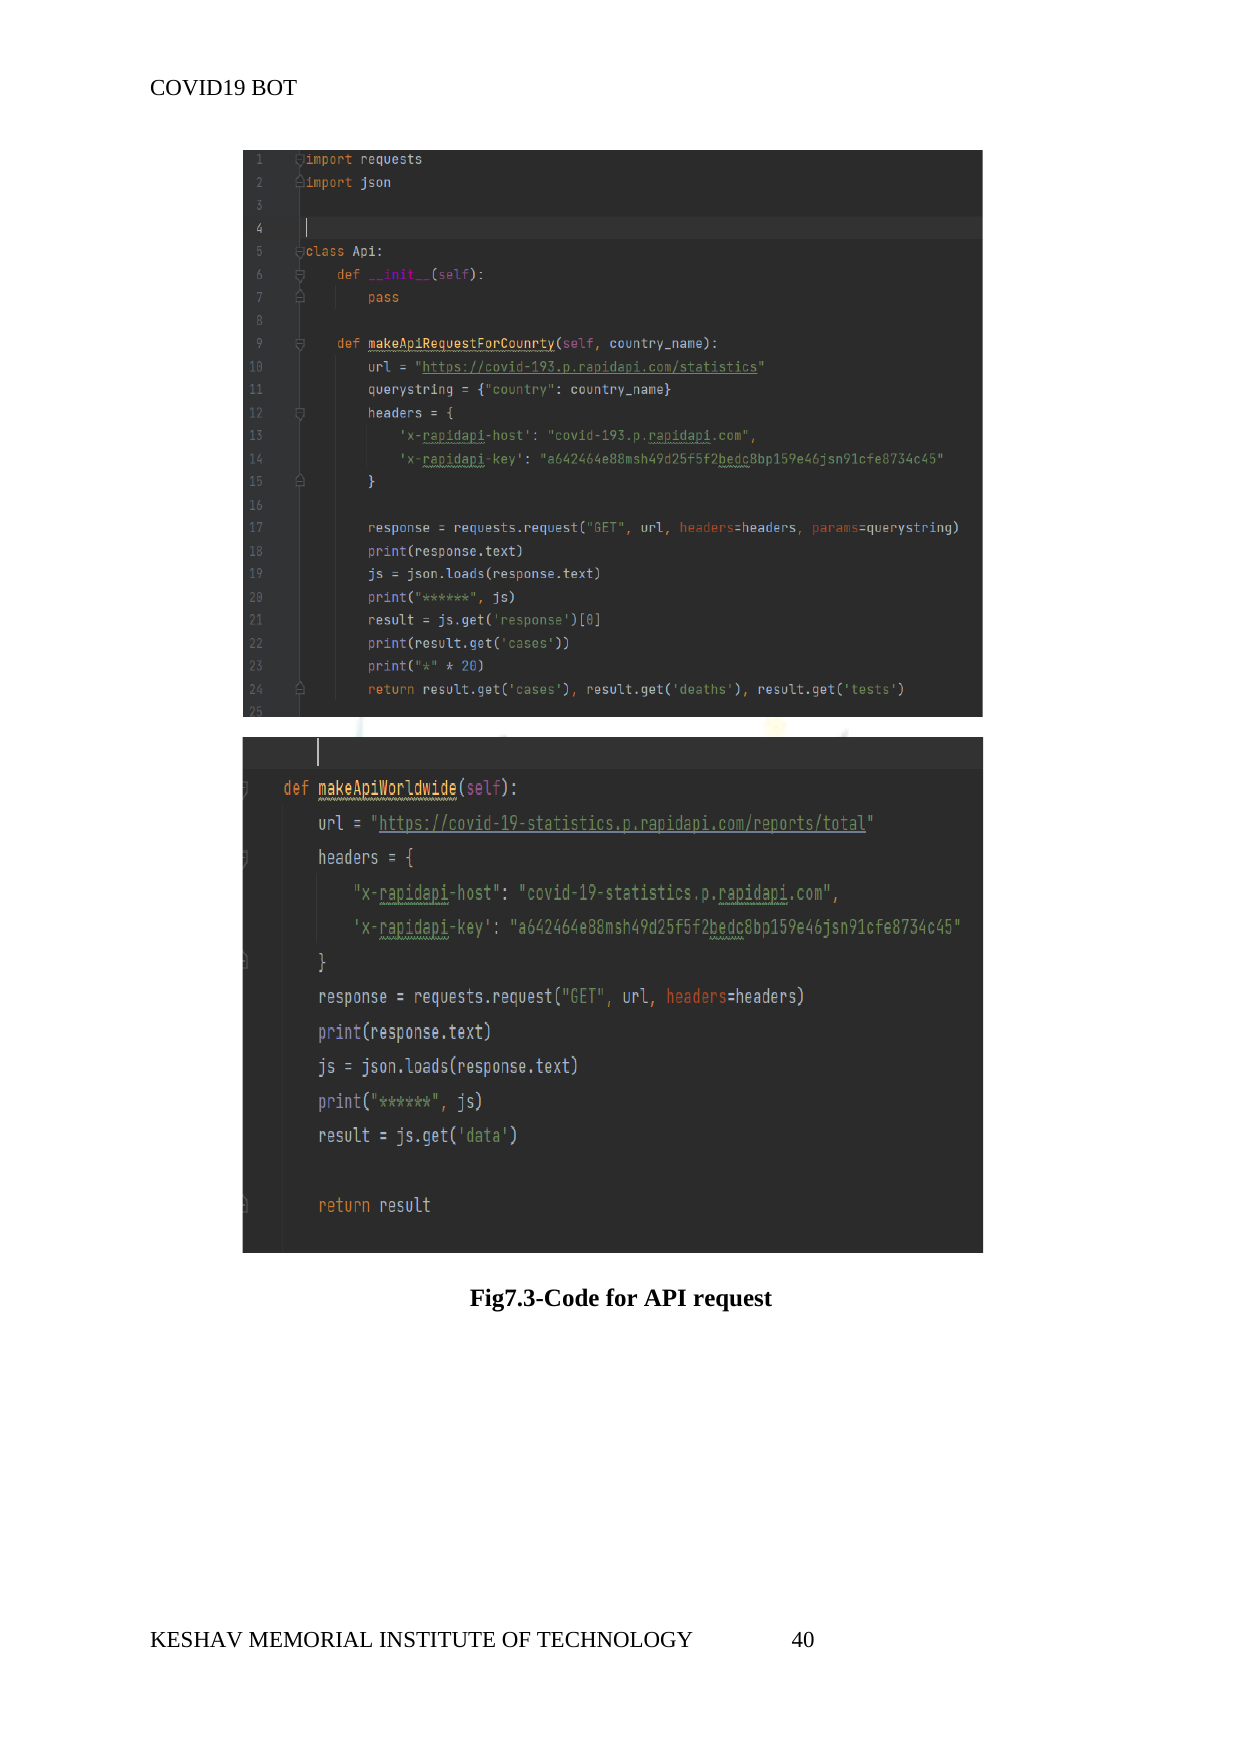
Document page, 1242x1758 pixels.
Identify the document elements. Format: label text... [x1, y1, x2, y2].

picture [242, 737, 984, 1253]
picture [243, 150, 983, 717]
text Fig7.3-Code for API request [150, 1283, 1092, 1311]
